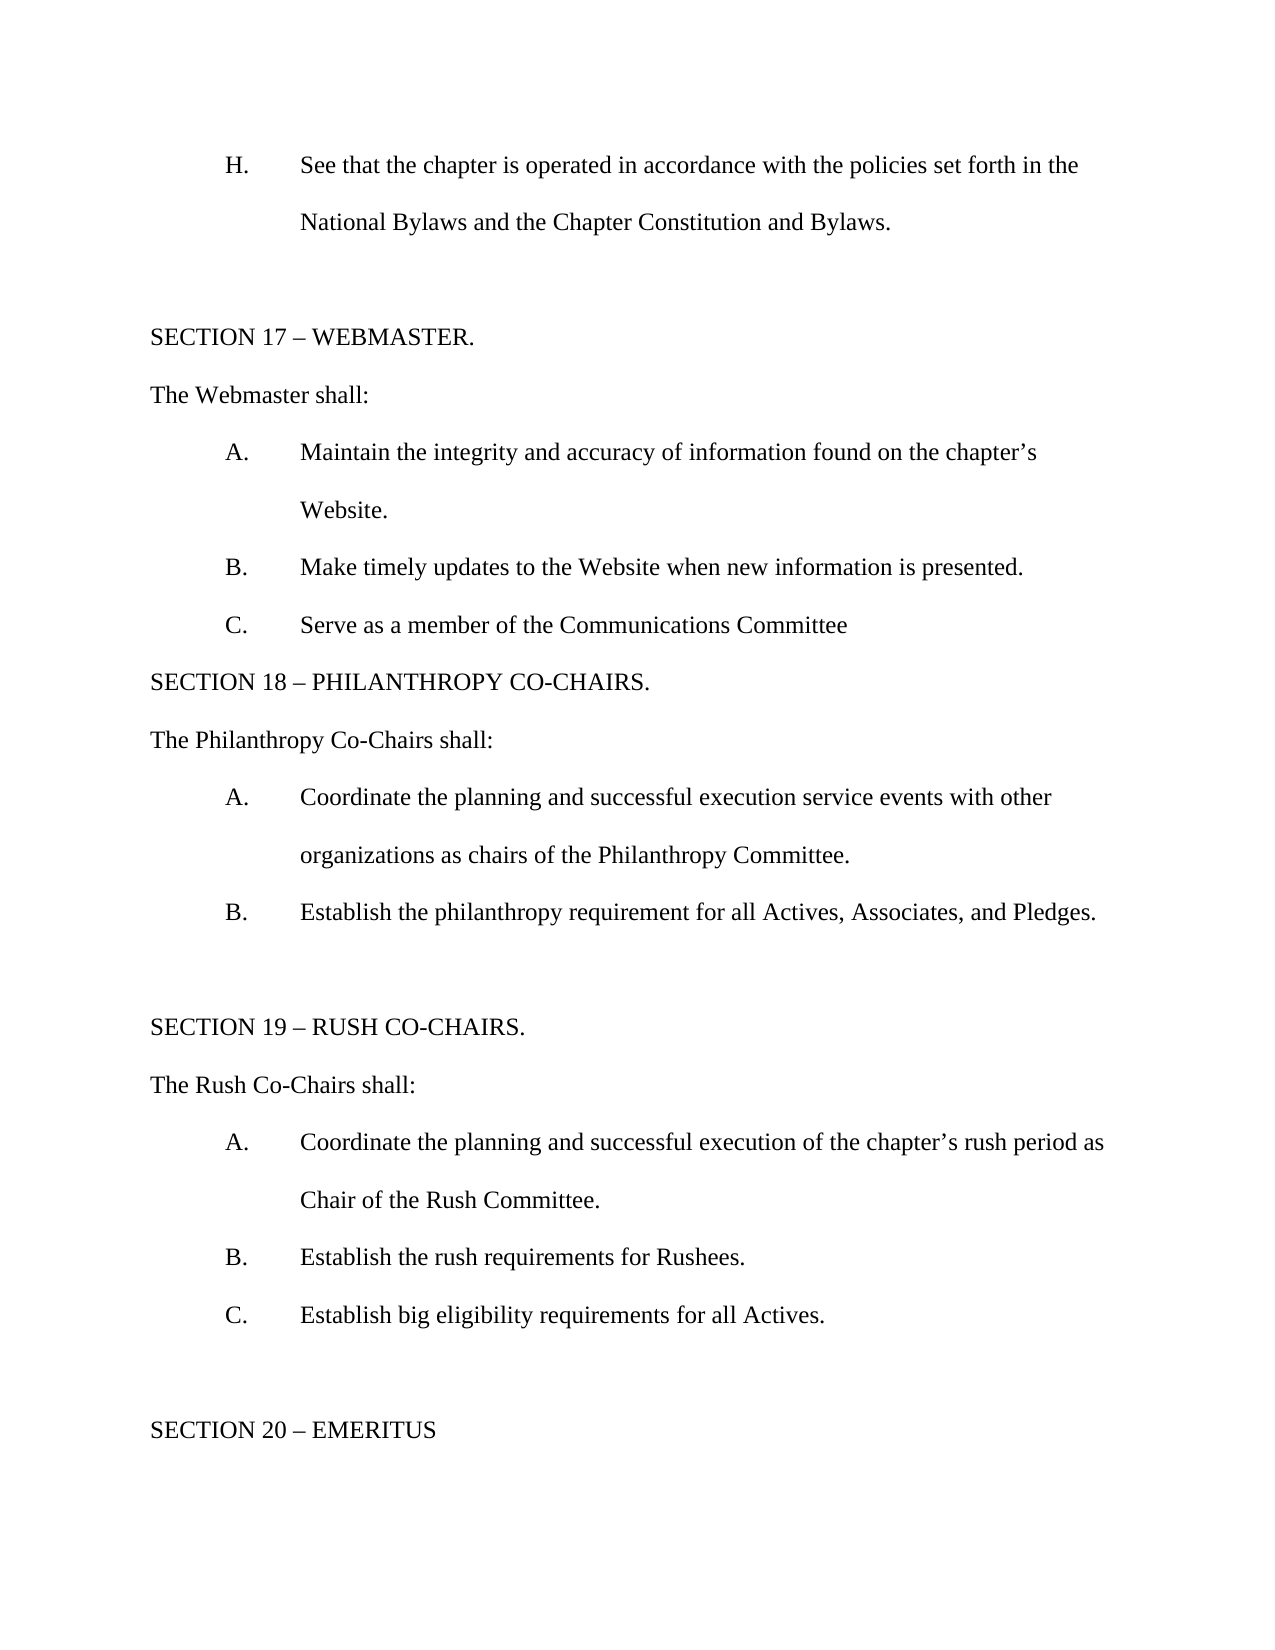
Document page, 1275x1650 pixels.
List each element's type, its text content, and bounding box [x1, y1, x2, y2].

text B. Establish the philanthropy requirement for all Actives, Associates, and Pledges. [225, 897, 1125, 926]
text The Webmaster shall: [150, 380, 1125, 409]
text A. Coordinate the planning and successful execution service events with other organizations as chairs of the Philanthropy Committee. [225, 782, 1125, 869]
text SECTION 19 – RUSH CO-CHAIRS. [150, 1012, 1125, 1041]
text The Rush Co-Chairs shall: [150, 1070, 1125, 1099]
text B. Establish the rush requirements for Rushees. [150, 1242, 1125, 1271]
text SECTION 18 – PHILANTHROPY CO-CHAIRS. [150, 667, 1125, 696]
text C. Serve as a member of the Communications Committee [150, 610, 1125, 639]
text H. See that the chapter is operated in accordance with the policies set forth in the National Bylaws and the Chapter Constitution and Bylaws. [225, 150, 1125, 236]
text A. Maintain the integrity and accuracy of information found on the chapter’s Website. [225, 437, 1125, 524]
text The Philanthropy Co-Chairs shall: [150, 725, 1125, 754]
text SECTION 20 – EMERITUS [150, 1415, 1125, 1444]
text A. Coordinate the planning and successful execution of the chapter’s rush period as Chair of the Rush Committee. [225, 1127, 1125, 1214]
text SECTION 17 – WEBMASTER. [150, 322, 1125, 351]
text C. Establish big eligibility requirements for all Actives. [150, 1300, 1125, 1329]
text B. Make timely updates to the Website when new information is presented. [150, 552, 1125, 581]
